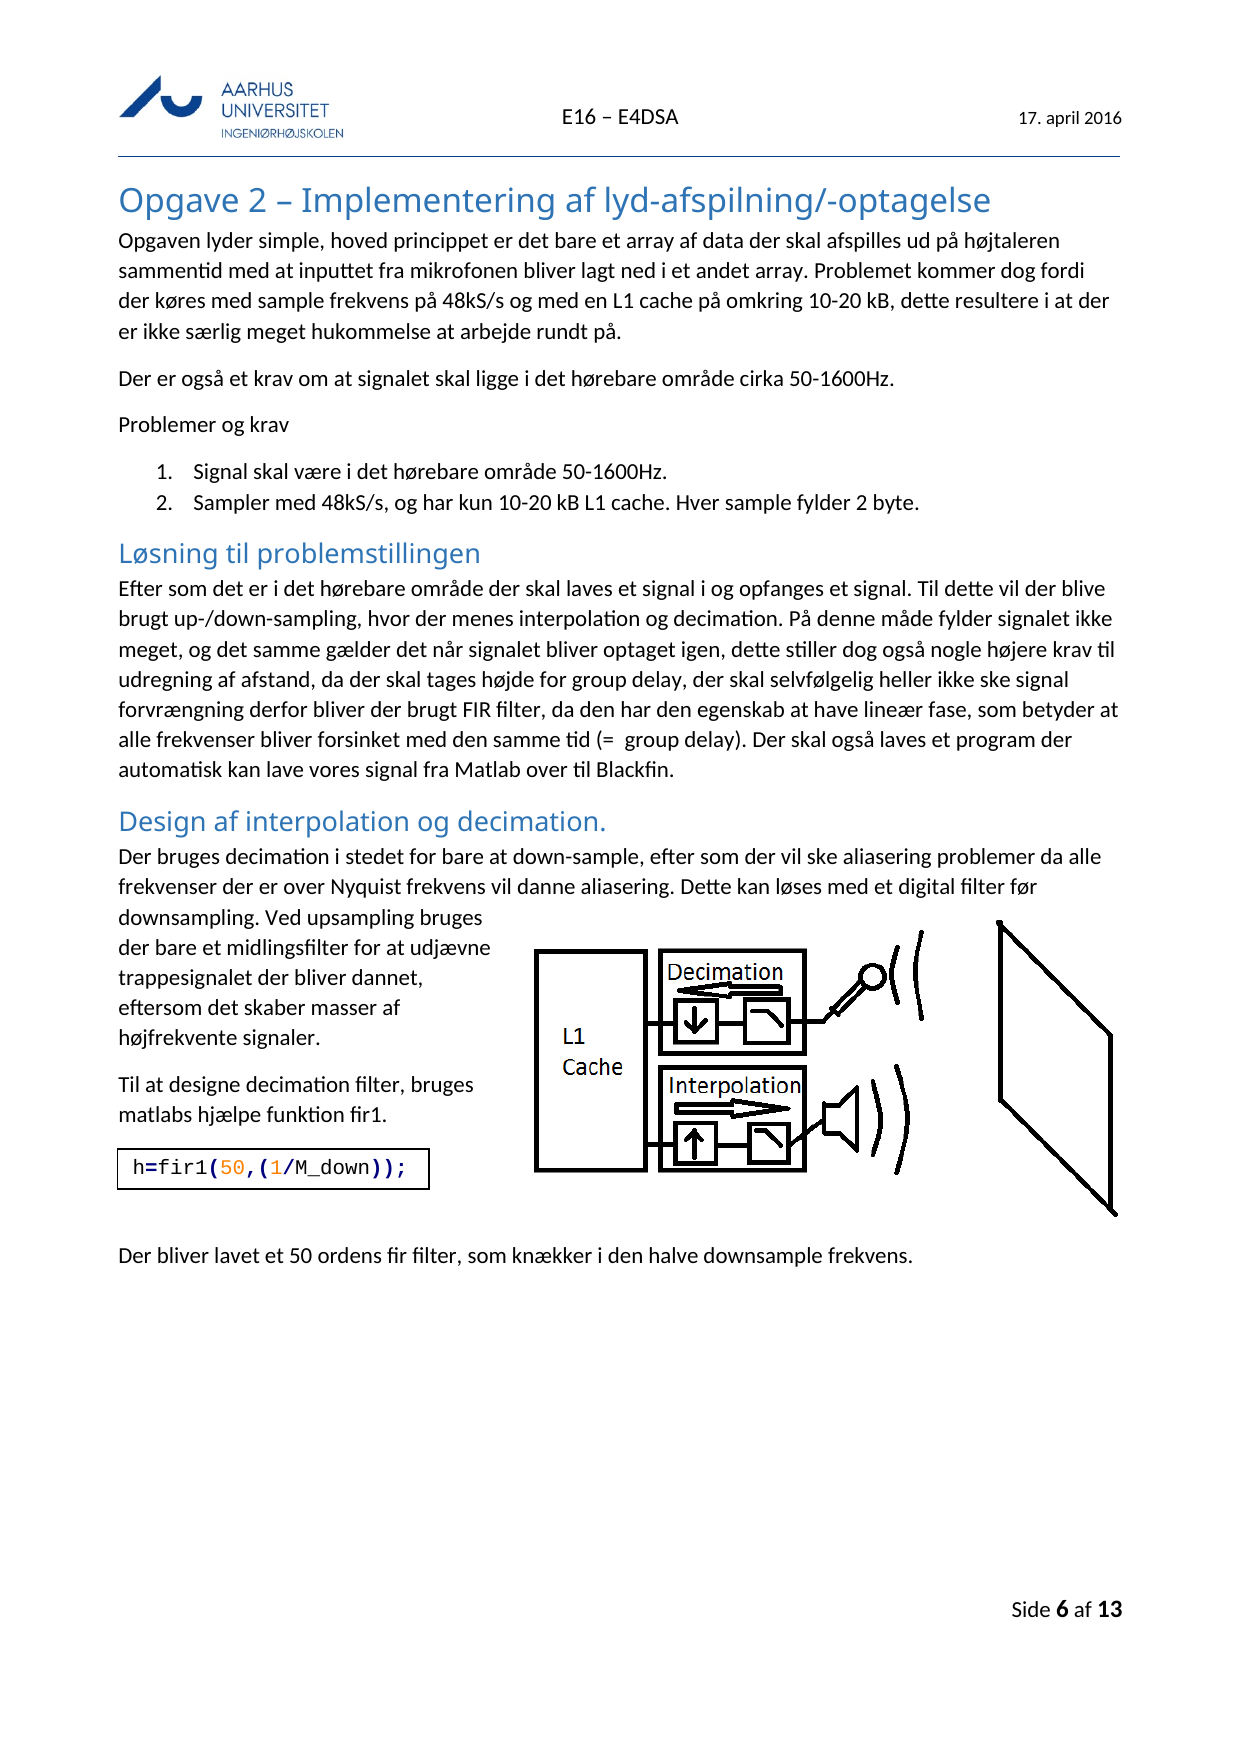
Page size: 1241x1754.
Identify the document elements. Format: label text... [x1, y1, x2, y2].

text Der bruges decimation i stedet for bare at down-sample, efter som der vil ske aliasering problemer da alle frekvenser der er over Nyquist frekvens vil danne aliasering. Dette kan løses med et digital filter før downsampling. Ved upsampling bruges der bare et midlingsfilter for at udjævne trappesignalet der bliver dannet, eftersom det skaber masser af højfrekvente signaler. [118, 842, 1122, 1051]
subtitle Opgave 2 – Implementering af lyd-afspilning/-optagelse [118, 177, 1122, 223]
text Der bliver lavet et 50 ordens fir filter, som knækker i den halve downsample frekvens. [118, 1241, 1122, 1269]
text Der er også et krav om at signalet skal ligge i det hørebare område cirka 50-1600Hz. [118, 364, 1122, 392]
text Problemer og krav [118, 411, 1122, 438]
picture [528, 917, 1122, 1221]
subtitle Løsning til problemstillingen [118, 534, 1122, 571]
picture [117, 73, 477, 139]
subtitle Design af interpolation og decimation. [118, 802, 1122, 839]
text Opgaven lyder simple, hoved princippet er det bare et array af data der skal afspilles ud på højtaleren sammentid med at inputtet fra mikrofonen bliver lagt ned i et andet array. Problemet kommer dog fordi der køres med sample frekvens på 48kS/s og med en L1 cache på omkring 10-20 kB, dette resultere i at der er ikke særlig meget hukommelse at arbejde rundt på. [118, 226, 1122, 345]
text Til at designe decimation filter, bruges matlabs hjælpe funktion fir1. [118, 1070, 528, 1128]
list Sampler med 48kS/s, og har kun 10-20 kB L1 cache. Hver sample fylder 2 byte. [156, 488, 1122, 516]
text Efter som det er i det hørebare område der skal laves et signal i og opfanges et signal. Til dette vil der blive brugt up-/down-sampling, hvor der menes interpolation og decimation. På denne måde fylder signalet ikke meget, og det samme gælder det når signalet bliver optaget igen, dette stiller dog også nogle højere krav til udregning af afstand, da der skal tages højde for group delay, der skal selvfølgelig heller ikke ske signal forvrængning derfor bliver der brugt FIR filter, da den har den egenskab at have lineær fase, som betyder at alle frekvenser bliver forsinket med den samme tid (= group delay). Der skal også laves et program der automatisk kan lave vores signal fra Matlab over til Blackfin. [118, 574, 1122, 783]
list Signal skal være i det hørebare område 50-1600Hz. [156, 457, 1122, 485]
